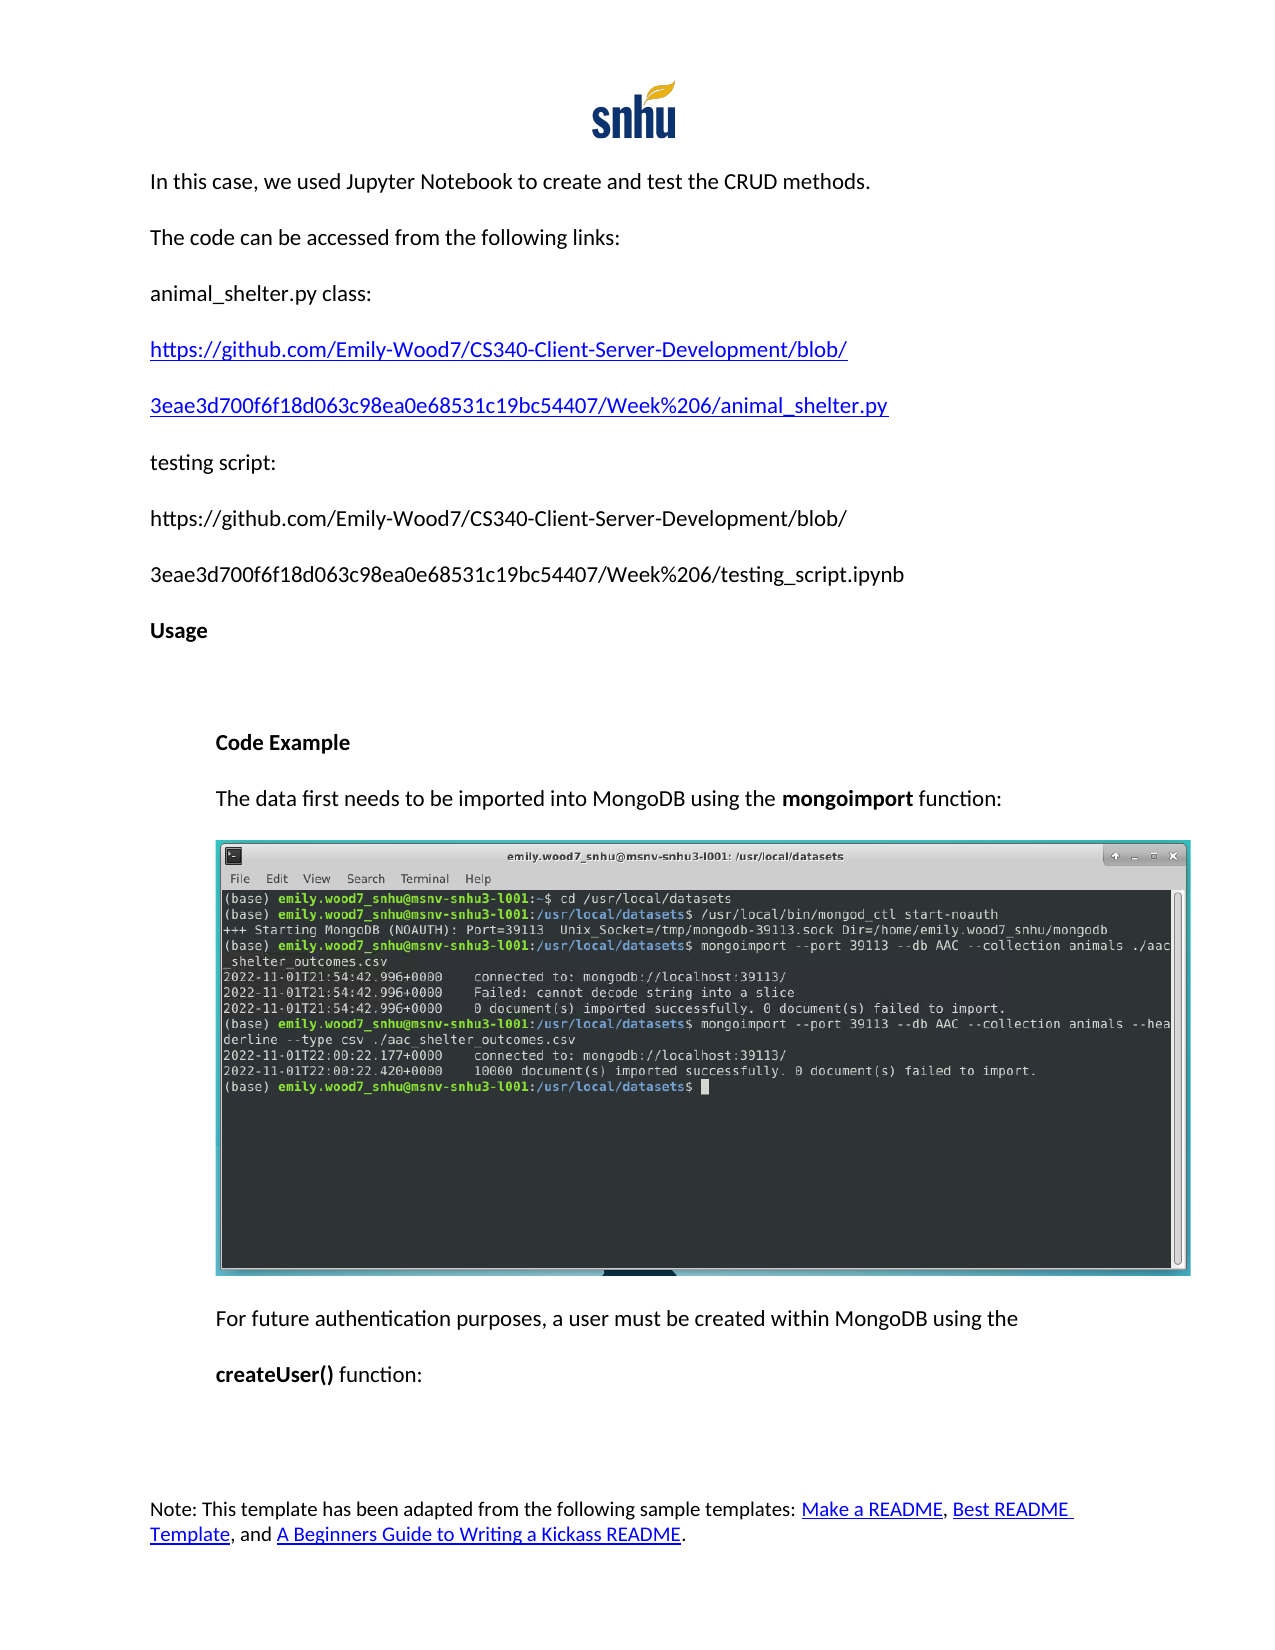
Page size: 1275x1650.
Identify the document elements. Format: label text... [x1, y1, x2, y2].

text In this case, we used Jupyter Notebook to create and test the CRUD methods. [150, 167, 1125, 195]
picture [215, 840, 1191, 1276]
picture [573, 75, 702, 147]
text For future authentication purposes, a user must be created within MongoDB using the createUser() function: [216, 1304, 1125, 1388]
subtitle Code Example [150, 728, 1125, 756]
text animal_shelter.py class: [150, 279, 1125, 307]
text https://github.com/Emily-Wood7/CS340-Client-Server-Development/blob/3eae3d700f6f18d063c98ea0e68531c19bc54407/Week%206/animal_shelter.py [150, 336, 1125, 419]
text testing script: [150, 448, 1125, 476]
text https://github.com/Emily-Wood7/CS340-Client-Server-Development/blob/3eae3d700f6f18d063c98ea0e68531c19bc54407/Week%206/testing_script.ipynb [150, 504, 1125, 588]
text Usage [150, 616, 1125, 644]
text The code can be accessed from the following links: [150, 223, 1125, 251]
text The data first needs to be imported into MongoDB using the mongoimport function: [216, 784, 1125, 840]
